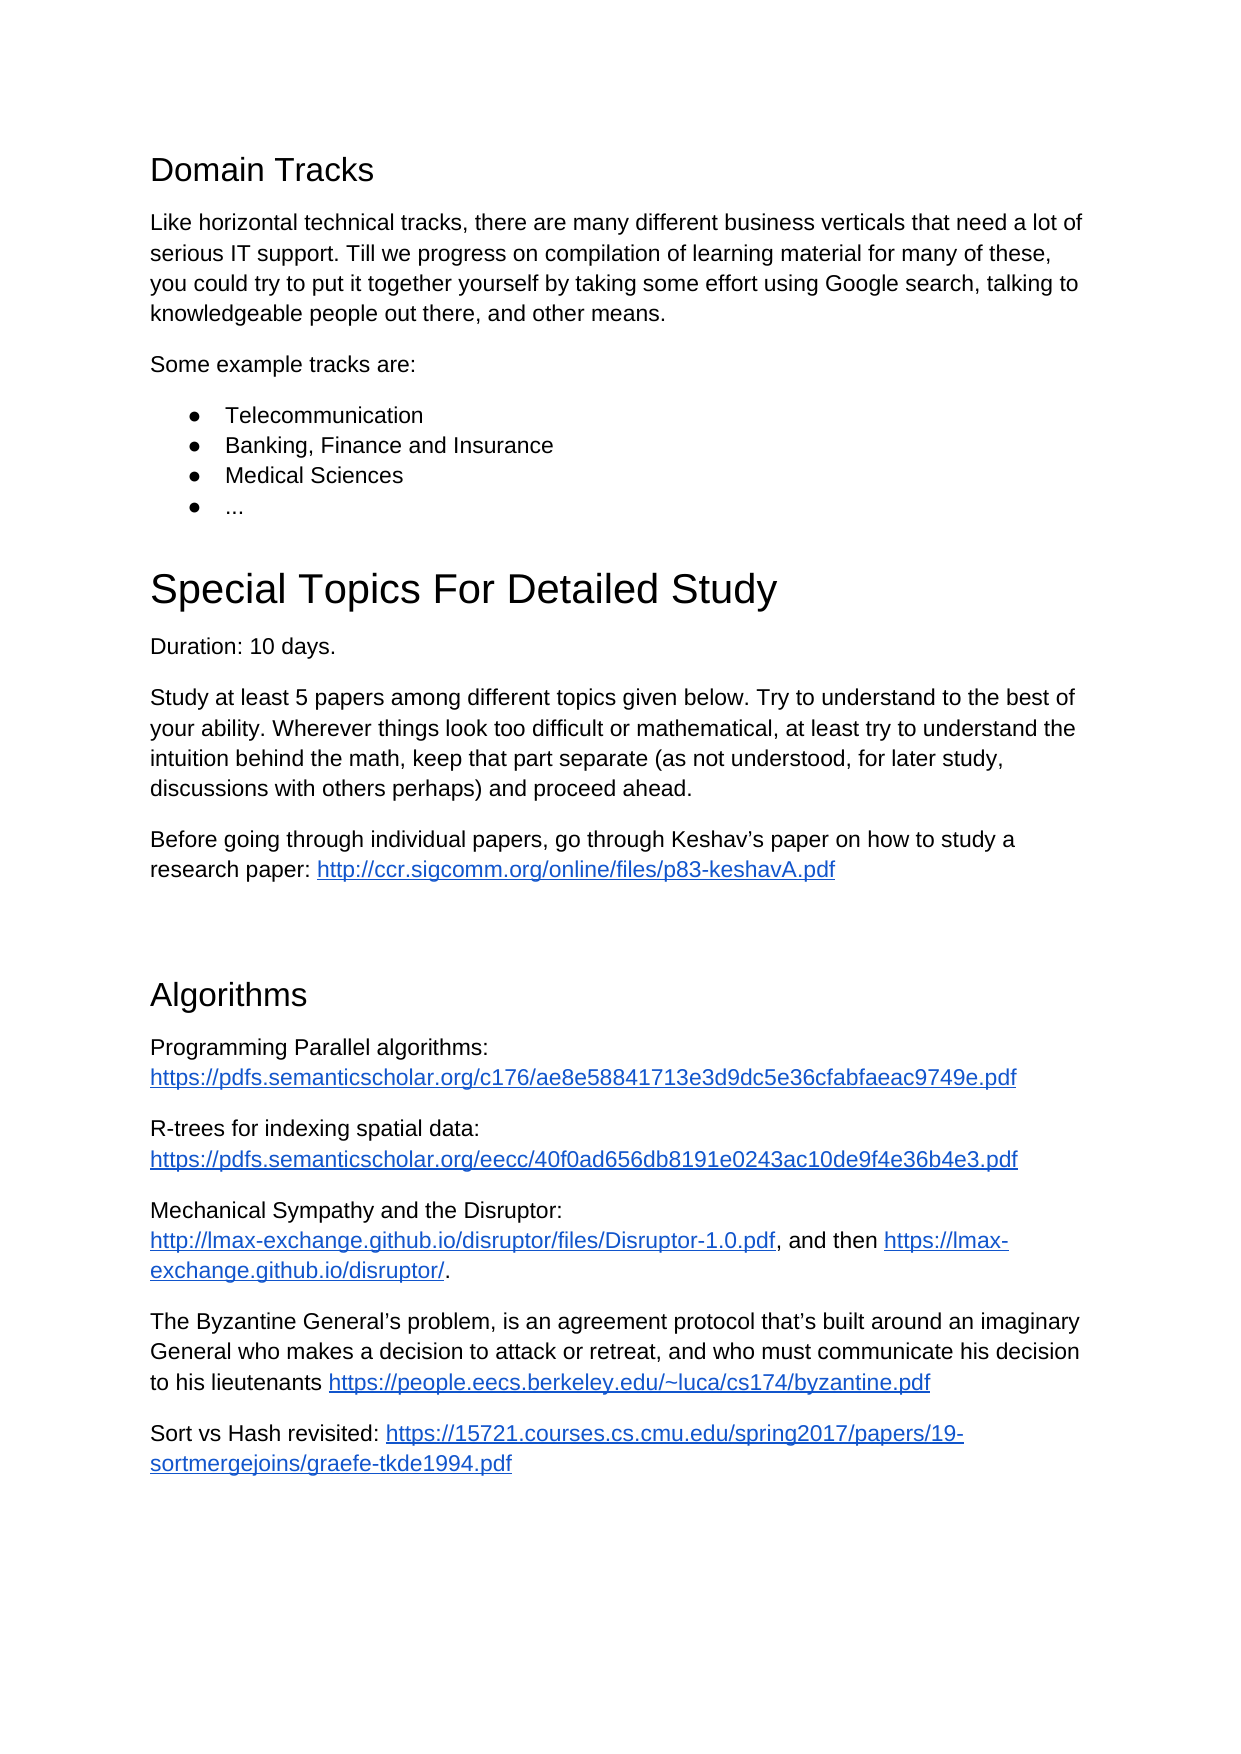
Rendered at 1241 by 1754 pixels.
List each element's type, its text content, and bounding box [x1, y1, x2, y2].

text Study at least 5 papers among different topics given below. Try to understand to the best of your ability. Wherever things look too difficult or mathematical, at least try to understand the intuition behind the math, keep that part separate (as not understood, for later study, discussions with others perhaps) and proceed ahead. [150, 684, 1090, 801]
text Mechanical Sympathy and the Disruptor: http://lmax-exchange.github.io/disruptor/files/Disruptor-1.0.pdf, and then https://lmax-exchange.github.io/disruptor/. [150, 1197, 1090, 1283]
subtitle Algorithms [150, 975, 1090, 1013]
list Medical Sciences [187, 462, 1090, 489]
text Sort vs Hash revisited: https://15721.courses.cs.cmu.edu/spring2017/papers/19-sortmergejoins/graefe-tkde1994.pdf [150, 1419, 1090, 1476]
text The Byzantine General’s problem, is an agreement protocol that’s built around an imaginary General who makes a decision to attack or retreat, and who must communicate his decision to his lieutenants https://people.eecs.berkeley.edu/~luca/cs174/byzantine.pdf [150, 1308, 1090, 1395]
subtitle Domain Tracks [150, 150, 1090, 188]
text Before going through individual papers, go through Keshav’s paper on how to study a research paper: http://ccr.sigcomm.org/online/files/p83-keshavA.pdf [150, 826, 1090, 882]
list ... [187, 493, 1090, 519]
subtitle Special Topics For Detailed Study [150, 564, 1090, 612]
text Some example tracks are: [150, 351, 1090, 377]
list Banking, Finance and Insurance [187, 432, 1090, 458]
text R-trees for indexing spatial data: https://pdfs.semanticscholar.org/eecc/40f0ad656db8191e0243ac10de9f4e36b4e3.pdf [150, 1115, 1090, 1172]
list Telecommunication [187, 402, 1090, 428]
text Programming Parallel algorithms: https://pdfs.semanticscholar.org/c176/ae8e58841713e3d9dc5e36cfabfaeac9749e.pdf [150, 1034, 1090, 1091]
text Duration: 10 days. [150, 633, 1090, 659]
text Like horizontal technical tracks, there are many different business verticals that need a lot of serious IT support. Till we progress on compilation of learning material for many of these, you could try to put it together yourself by taking some effort using Google search, talking to knowledgeable people out there, and other means. [150, 209, 1090, 326]
